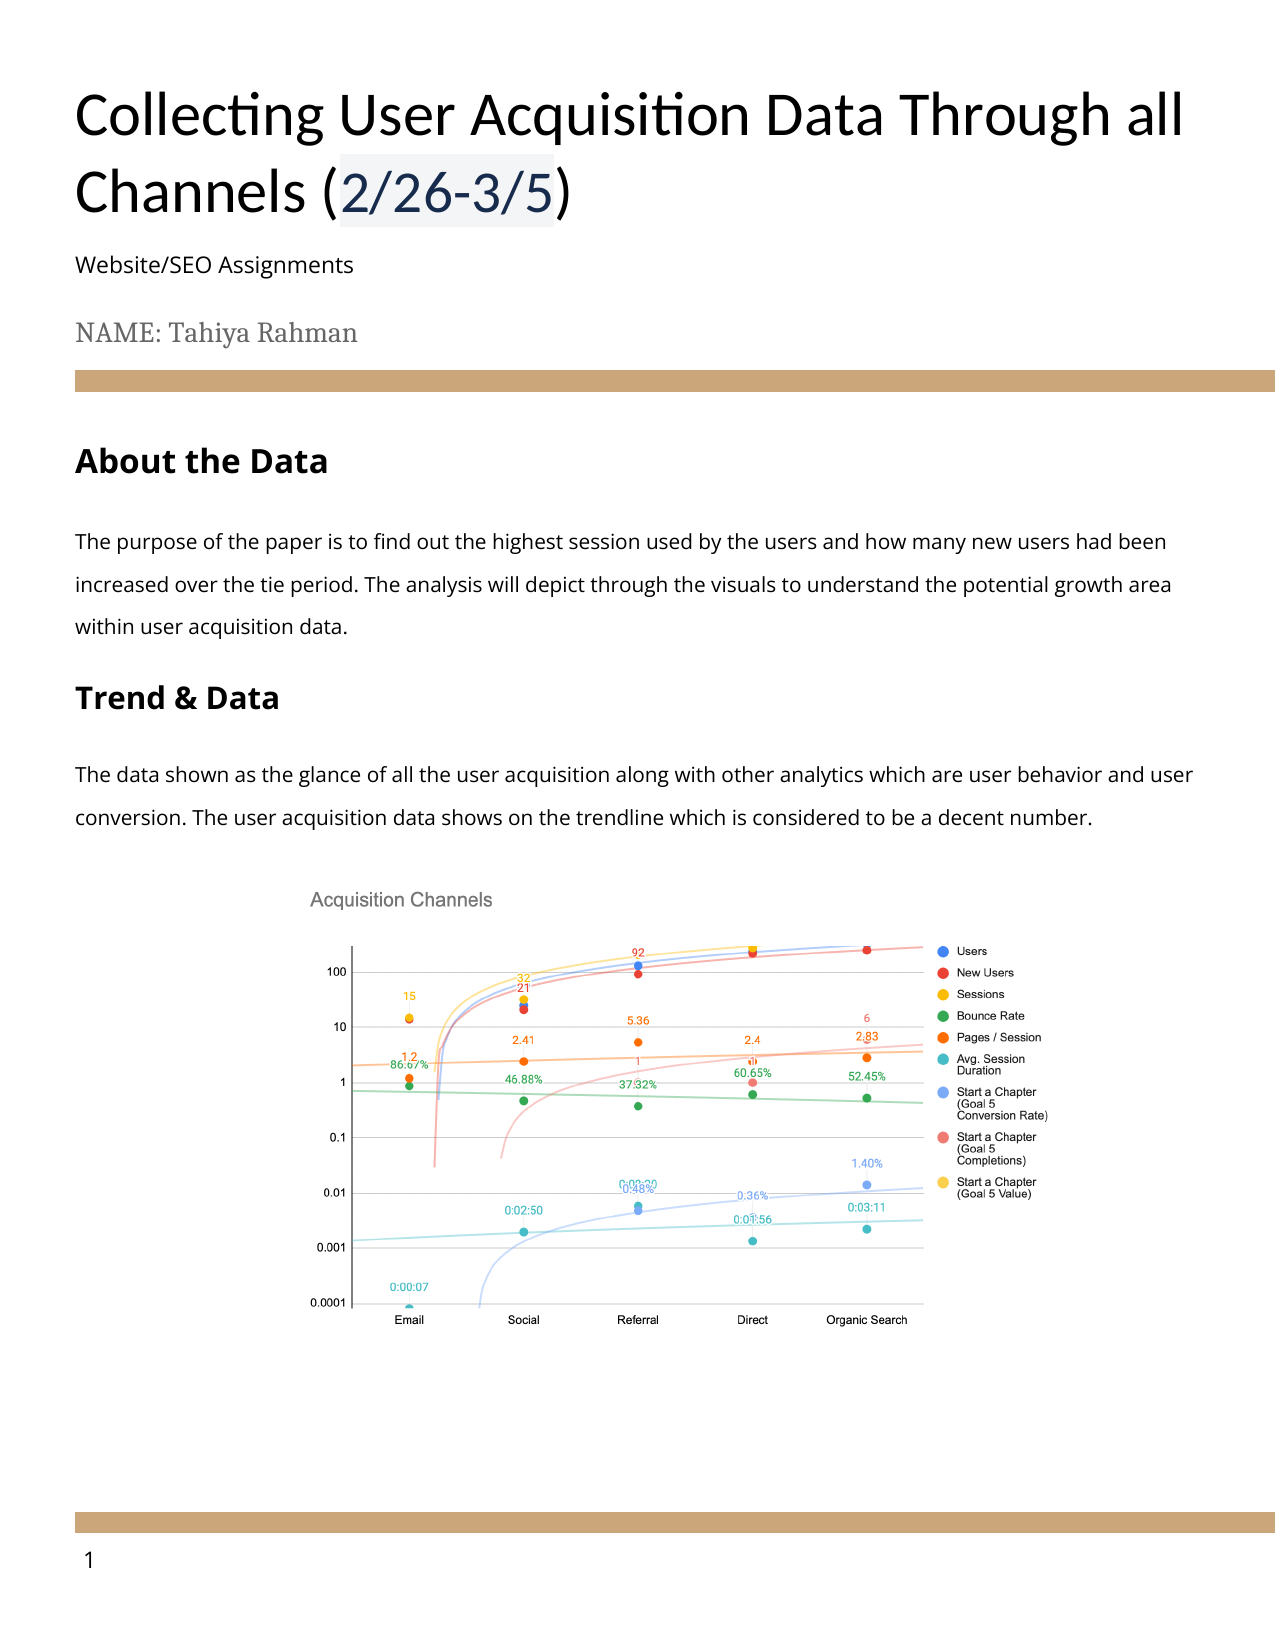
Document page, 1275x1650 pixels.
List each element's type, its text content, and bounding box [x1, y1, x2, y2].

picture [75, 1512, 1275, 1533]
text Trend & Data [75, 676, 1200, 718]
picture [75, 370, 1275, 392]
text The purpose of the paper is to find out the highest session used by the users and how many new users had been increased over the tie period. The analysis will depict through the visuals to understand the potential growth area within user acquisition data. [75, 527, 1200, 641]
subtitle NAME: Tahiya Rahman [75, 316, 1200, 350]
title Collecting User Acquisition Data Through all Channels (2/26-3/5) [75, 75, 1200, 228]
text The data shown as the glance of all the user acquisition along with other analytics which are user behavior and user conversion. The user acquisition data shows on the trendline which is considered to be a decent number. [75, 761, 1200, 832]
picture [286, 866, 1067, 1350]
text Website/SEO Assignments [75, 248, 1200, 280]
subtitle About the Data [75, 438, 1200, 484]
